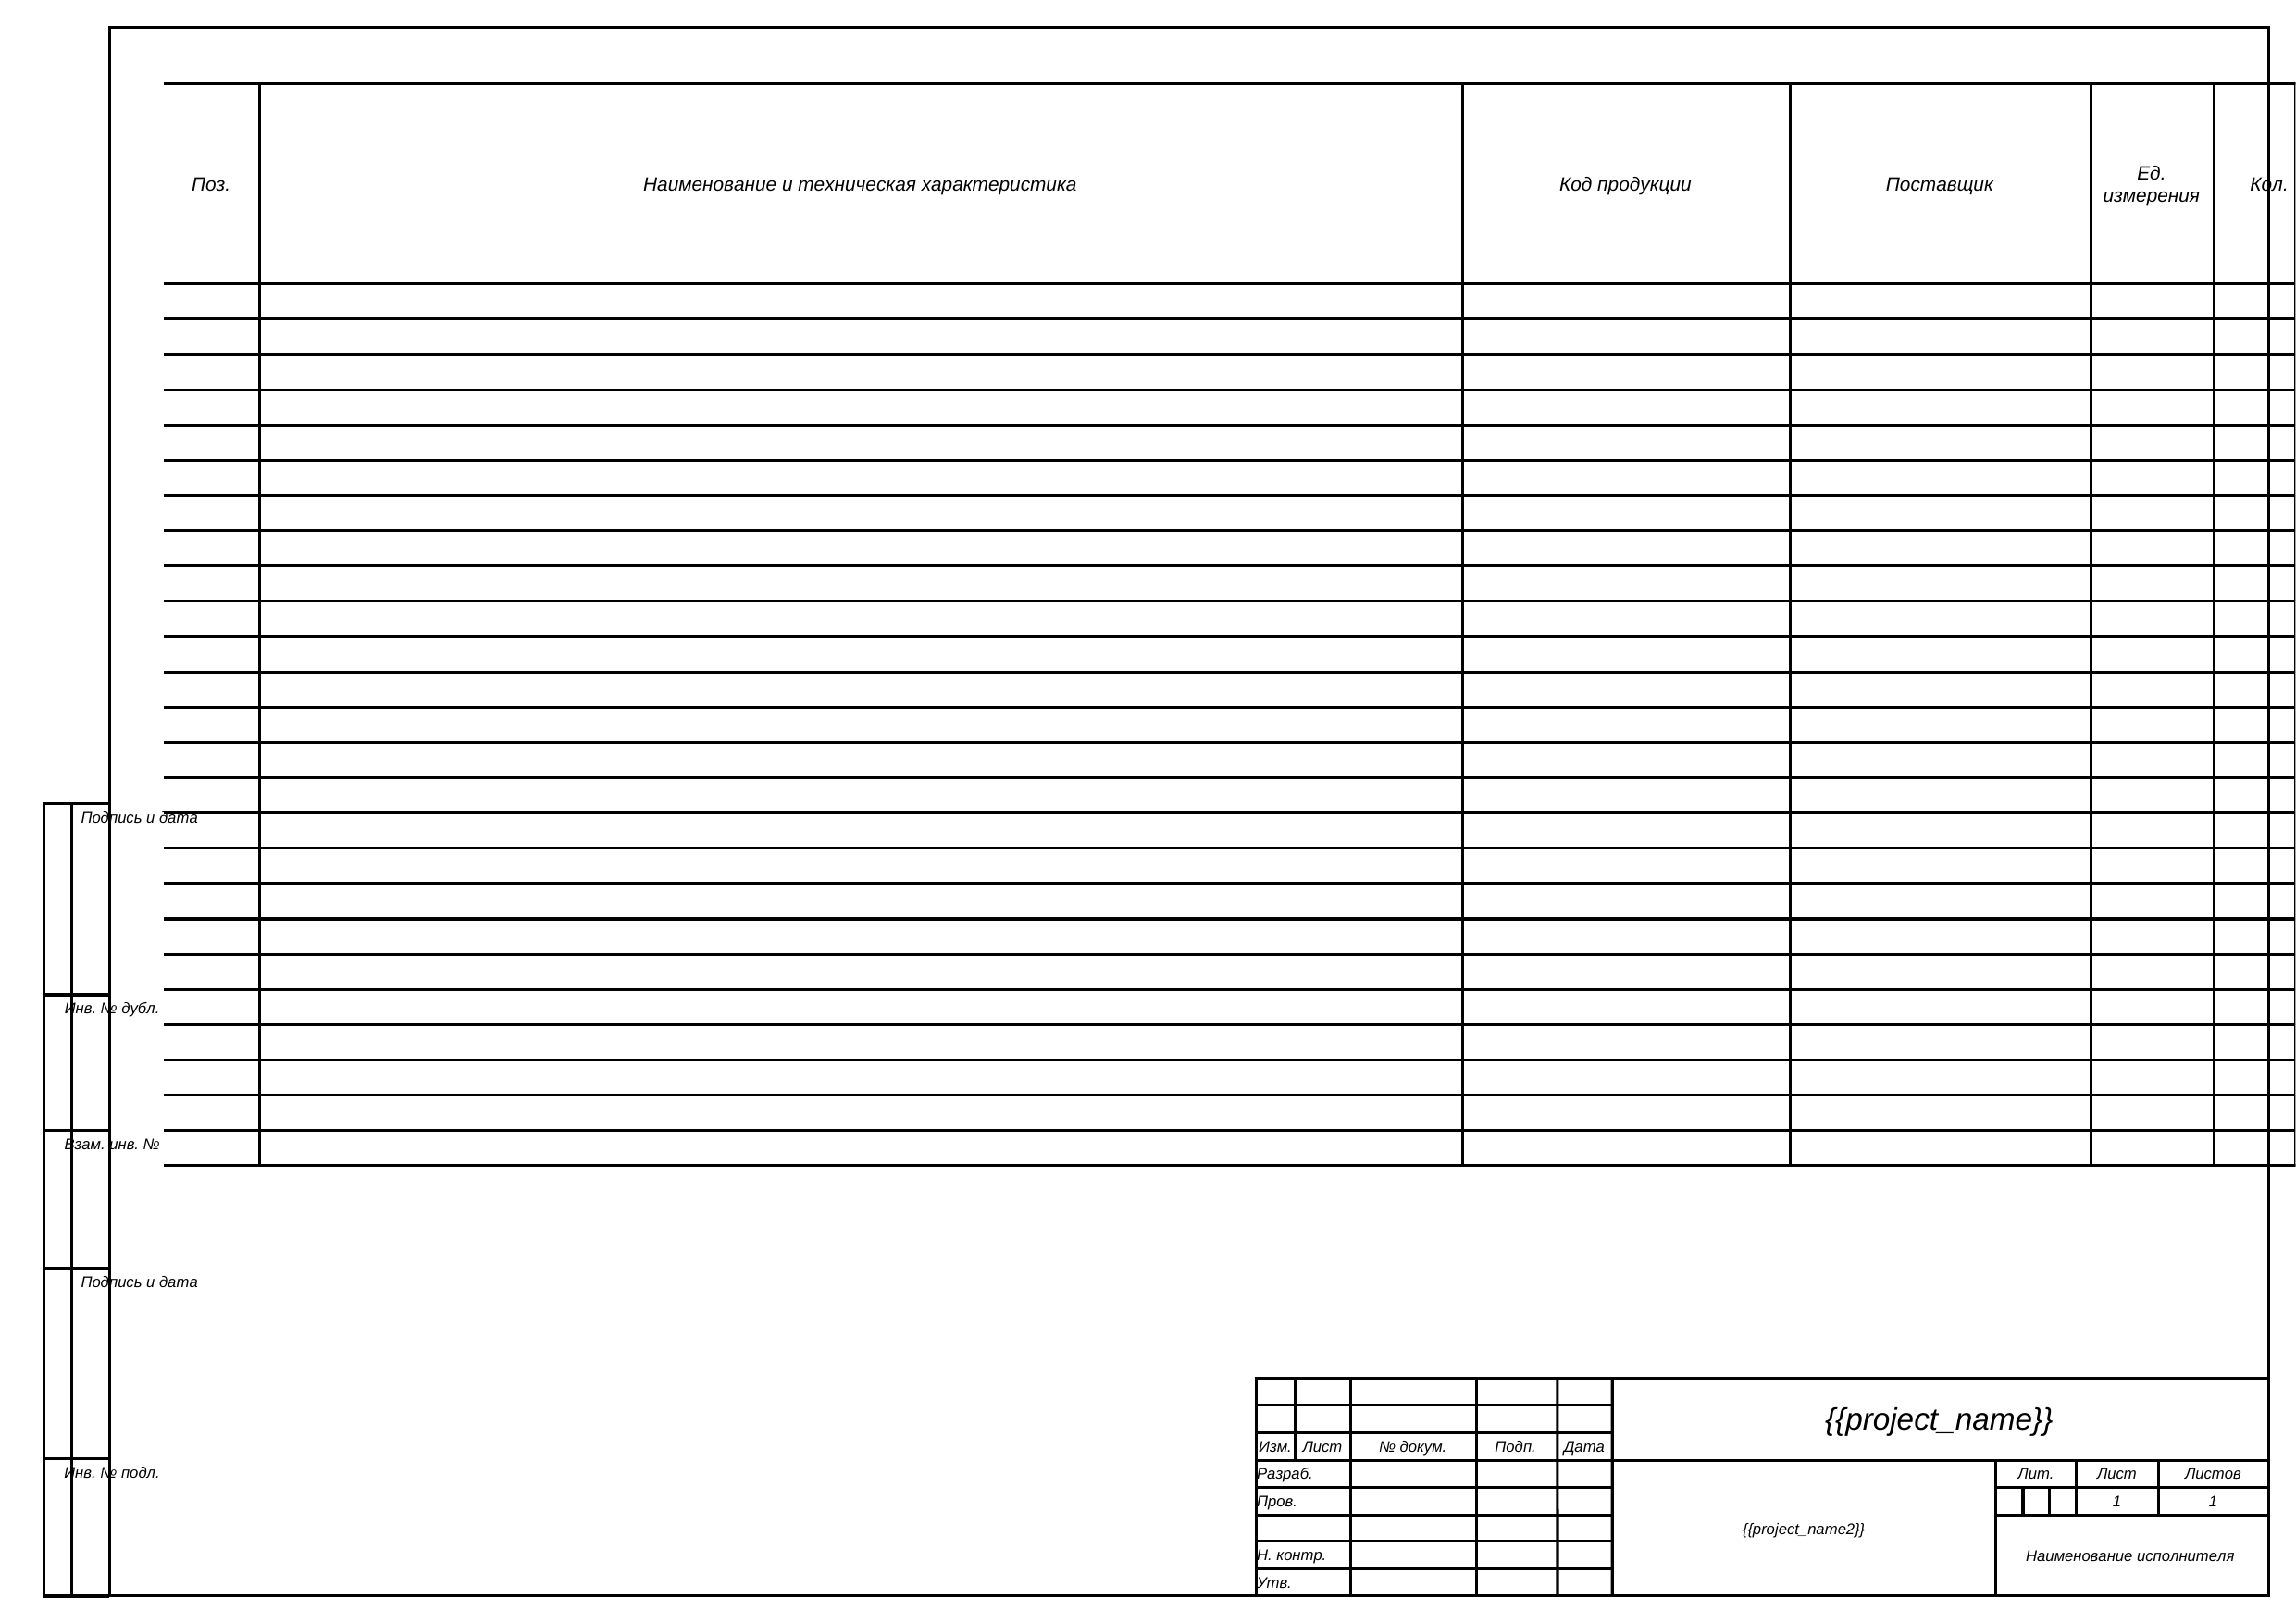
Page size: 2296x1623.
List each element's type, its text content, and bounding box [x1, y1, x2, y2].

table_cell [1792, 532, 2090, 564]
table_cell [164, 1096, 258, 1129]
table_cell [164, 638, 258, 670]
table_cell [1792, 1096, 2090, 1129]
table_cell [2215, 709, 2294, 741]
table_cell [2092, 532, 2213, 564]
table_cell [1464, 320, 1789, 353]
table_cell [1464, 427, 1789, 459]
table_cell [261, 885, 1461, 917]
table_cell [1792, 285, 2090, 317]
table_cell [261, 956, 1461, 988]
table_cell [164, 391, 258, 424]
table_cell [2092, 921, 2213, 952]
table_cell [2215, 602, 2294, 635]
table_cell [2215, 567, 2294, 600]
table_cell [164, 779, 258, 812]
table_cell [2092, 391, 2213, 424]
table_header Код продукции [1464, 85, 1789, 282]
table_cell [1792, 849, 2090, 882]
table_cell [1464, 814, 1789, 847]
table_cell [261, 567, 1461, 600]
table_cell [2092, 1096, 2213, 1129]
table_cell [164, 602, 258, 635]
table_cell [261, 1096, 1461, 1129]
table_cell [2215, 921, 2294, 952]
table_cell [2215, 427, 2294, 459]
table_cell [1792, 497, 2090, 529]
table_header Ед. измерения [2092, 85, 2213, 282]
table_header Наименование и техническая характеристика [261, 85, 1461, 282]
table_cell [1792, 567, 2090, 600]
table_cell [261, 320, 1461, 353]
table_cell [261, 427, 1461, 459]
table_cell [2215, 497, 2294, 529]
table_cell [164, 1132, 258, 1164]
table_cell [1464, 532, 1789, 564]
table_cell [1464, 462, 1789, 494]
table_cell [2092, 709, 2213, 741]
table_cell [1792, 1132, 2090, 1164]
table_cell [164, 1061, 258, 1094]
table_cell [2092, 497, 2213, 529]
table_cell [164, 674, 258, 706]
table_cell [2092, 567, 2213, 600]
table_cell [1792, 391, 2090, 424]
table_cell [2092, 991, 2213, 1023]
table_cell [164, 814, 258, 847]
table_cell [164, 1026, 258, 1059]
table_cell [2092, 356, 2213, 388]
table_cell [1464, 885, 1789, 917]
table_cell [1792, 1026, 2090, 1059]
table_cell [261, 391, 1461, 424]
table_cell [2092, 814, 2213, 847]
table_cell [2215, 1061, 2294, 1094]
table_cell [1792, 921, 2090, 952]
table_header Поставщик [1792, 85, 2090, 282]
table_cell [2215, 391, 2294, 424]
table_cell [2092, 674, 2213, 706]
table_cell [164, 285, 258, 317]
table_cell [1464, 638, 1789, 670]
table_cell [2215, 779, 2294, 812]
table_cell [1464, 1026, 1789, 1059]
table_cell [1464, 779, 1789, 812]
table_cell [1792, 709, 2090, 741]
table_cell [2092, 602, 2213, 635]
table_cell [1464, 602, 1789, 635]
table_cell [1792, 427, 2090, 459]
table_cell [261, 497, 1461, 529]
table_cell [261, 356, 1461, 388]
table_cell [261, 462, 1461, 494]
table_cell [2215, 674, 2294, 706]
table_cell [261, 638, 1461, 670]
table_cell [261, 849, 1461, 882]
table_header Кол. [2215, 85, 2294, 282]
table_header Поз. [164, 85, 258, 282]
table_cell [1464, 497, 1789, 529]
table_cell [2215, 320, 2294, 353]
table_cell [1464, 921, 1789, 952]
table_cell [2092, 956, 2213, 988]
table_cell [164, 849, 258, 882]
table_cell [2215, 849, 2294, 882]
table_cell [1792, 462, 2090, 494]
table_cell [1792, 602, 2090, 635]
table_cell [261, 532, 1461, 564]
table_cell [1464, 991, 1789, 1023]
table_cell [261, 744, 1461, 776]
table_cell [261, 921, 1461, 952]
table_cell [164, 497, 258, 529]
table_cell [2092, 885, 2213, 917]
table_cell [2215, 814, 2294, 847]
table_cell [261, 709, 1461, 741]
table_cell [1464, 391, 1789, 424]
table_cell [2092, 638, 2213, 670]
table_cell [2215, 991, 2294, 1023]
table_cell [1464, 956, 1789, 988]
table_cell [2215, 532, 2294, 564]
table_cell [2092, 779, 2213, 812]
table_cell [1792, 320, 2090, 353]
table_cell [164, 885, 258, 917]
table_cell [2215, 1132, 2294, 1164]
table_cell [2092, 1132, 2213, 1164]
table_cell [1792, 814, 2090, 847]
table_cell [2215, 462, 2294, 494]
table_cell [164, 709, 258, 741]
table_cell [261, 1132, 1461, 1164]
table_cell [2215, 956, 2294, 988]
table_cell [2215, 285, 2294, 317]
table_cell [1792, 356, 2090, 388]
table_cell [1464, 709, 1789, 741]
table_cell [164, 462, 258, 494]
table_cell [1464, 1132, 1789, 1164]
table_cell [1464, 356, 1789, 388]
table_cell [261, 814, 1461, 847]
table_cell [2092, 320, 2213, 353]
table_cell [1792, 885, 2090, 917]
table_cell [2092, 744, 2213, 776]
table_cell [2092, 849, 2213, 882]
table_cell [164, 991, 258, 1023]
table_cell [2092, 1061, 2213, 1094]
table_cell [2092, 1026, 2213, 1059]
table_cell [164, 532, 258, 564]
table_cell [1792, 991, 2090, 1023]
table_cell [2092, 285, 2213, 317]
table_cell [261, 674, 1461, 706]
table_cell [1792, 744, 2090, 776]
table_cell [2092, 427, 2213, 459]
table_cell [261, 779, 1461, 812]
table_cell [2215, 638, 2294, 670]
table_cell [1464, 285, 1789, 317]
table_cell [1464, 674, 1789, 706]
table_cell [261, 285, 1461, 317]
table_cell [164, 356, 258, 388]
table_cell [1792, 638, 2090, 670]
table_cell [2215, 1096, 2294, 1129]
table_cell [1792, 674, 2090, 706]
table_cell [261, 1026, 1461, 1059]
table_cell [1792, 779, 2090, 812]
table_cell [1464, 1096, 1789, 1129]
table_cell [2092, 462, 2213, 494]
table_cell [2215, 356, 2294, 388]
table_cell [164, 921, 258, 952]
table_cell [261, 1061, 1461, 1094]
table_cell [1792, 1061, 2090, 1094]
table_cell [1792, 956, 2090, 988]
table_cell [261, 991, 1461, 1023]
table_cell [2215, 885, 2294, 917]
table_cell [1464, 849, 1789, 882]
table_cell [164, 744, 258, 776]
table_cell [164, 427, 258, 459]
table_cell [1464, 1061, 1789, 1094]
table_cell [2215, 1026, 2294, 1059]
table_cell [261, 602, 1461, 635]
table_cell [1464, 567, 1789, 600]
table_cell [164, 320, 258, 353]
table_cell [1464, 744, 1789, 776]
table_cell [164, 567, 258, 600]
table_cell [2215, 744, 2294, 776]
table_cell [164, 956, 258, 988]
